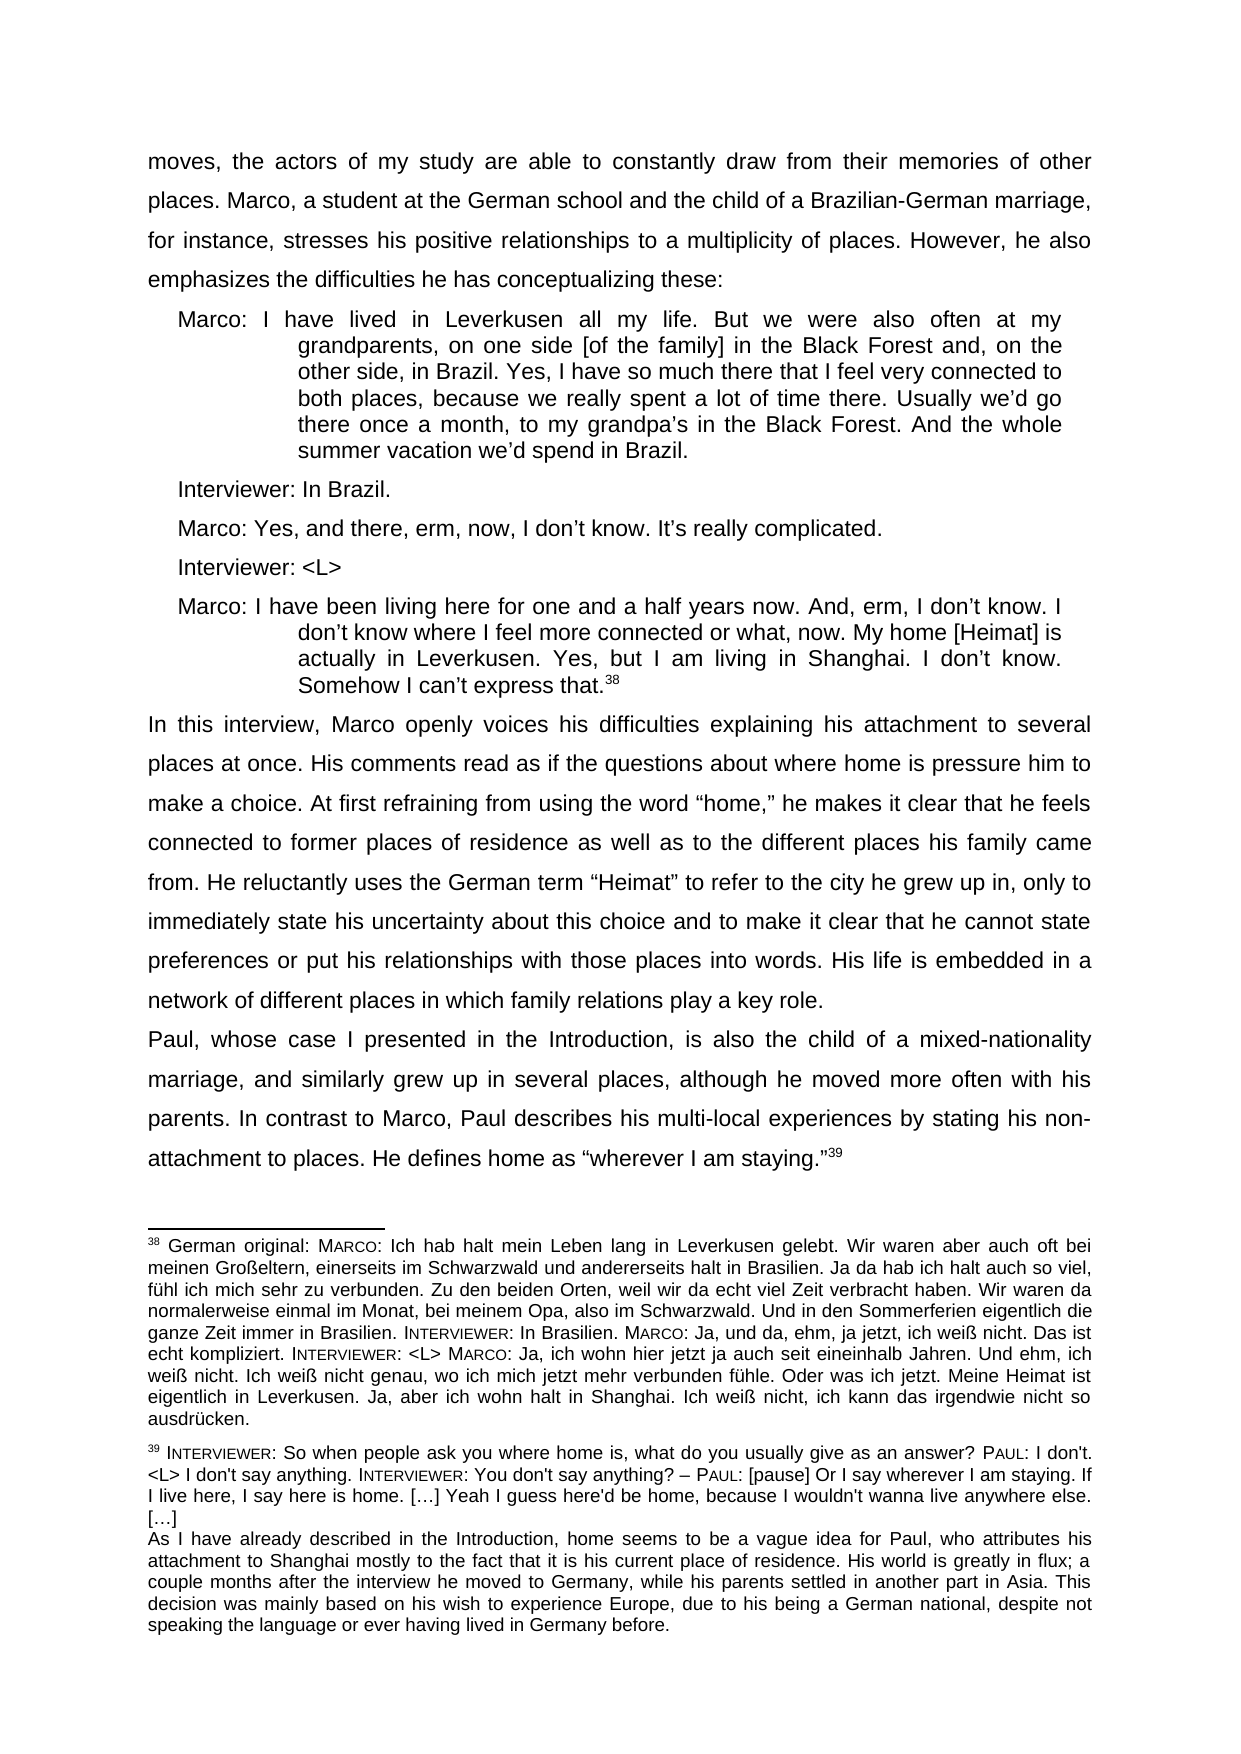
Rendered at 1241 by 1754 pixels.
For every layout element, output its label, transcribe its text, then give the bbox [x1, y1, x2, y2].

text Marco: I have lived in Leverkusen all my life. But we were also often at my grandparents, on one side [of the family] in the Black Forest and, on the other side, in Brazil. Yes, I have so much there that I feel very connected to both places, because we really spent a lot of time there. Usually we’d go there once a month, to my grandpa’s in the Black Forest. And the whole summer vacation we’d spend in Brazil. [177, 306, 1063, 464]
text Marco: I have been living here for one and a half years now. And, erm, I don’t know. I don’t know where I feel more connected or what, now. My home [Heimat] is actually in Leverkusen. Yes, but I am living in Shanghai. I don’t know. Somehow I can’t express that. [177, 593, 1063, 698]
text Interviewer: In Brazil. [177, 476, 1063, 502]
text Marco: Yes, and there, erm, now, I don’t know. It’s really complicated. [177, 515, 1063, 541]
text In this interview, Marco openly voices his difficulties explaining his attachment to several places at once. His comments read as if the questions about where home is pressure him to make a choice. At first refraining from using the word “home,” he makes it clear that he feels connected to former places of residence as well as to the different places his family came from. He reluctantly uses the German term “Heimat” to refer to the city he grew up in, only to immediately state his uncertainty about this choice and to make it clear that he cannot state preferences or put his relationships with those places into words. His life is embedded in a network of different places in which family relations play a key role. [148, 711, 1093, 1013]
text Interviewer: <L> [177, 554, 1063, 580]
text Paul, whose case I presented in the Introduction, is also the child of a mixed-nationality marriage, and similarly grew up in several places, although he moved more often with his parents. In contrast to Marco, Paul describes his multi-local experiences by stating his non-attachment to places. He defines home as “wherever I am staying.” [148, 1026, 1093, 1171]
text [148, 148, 1093, 292]
